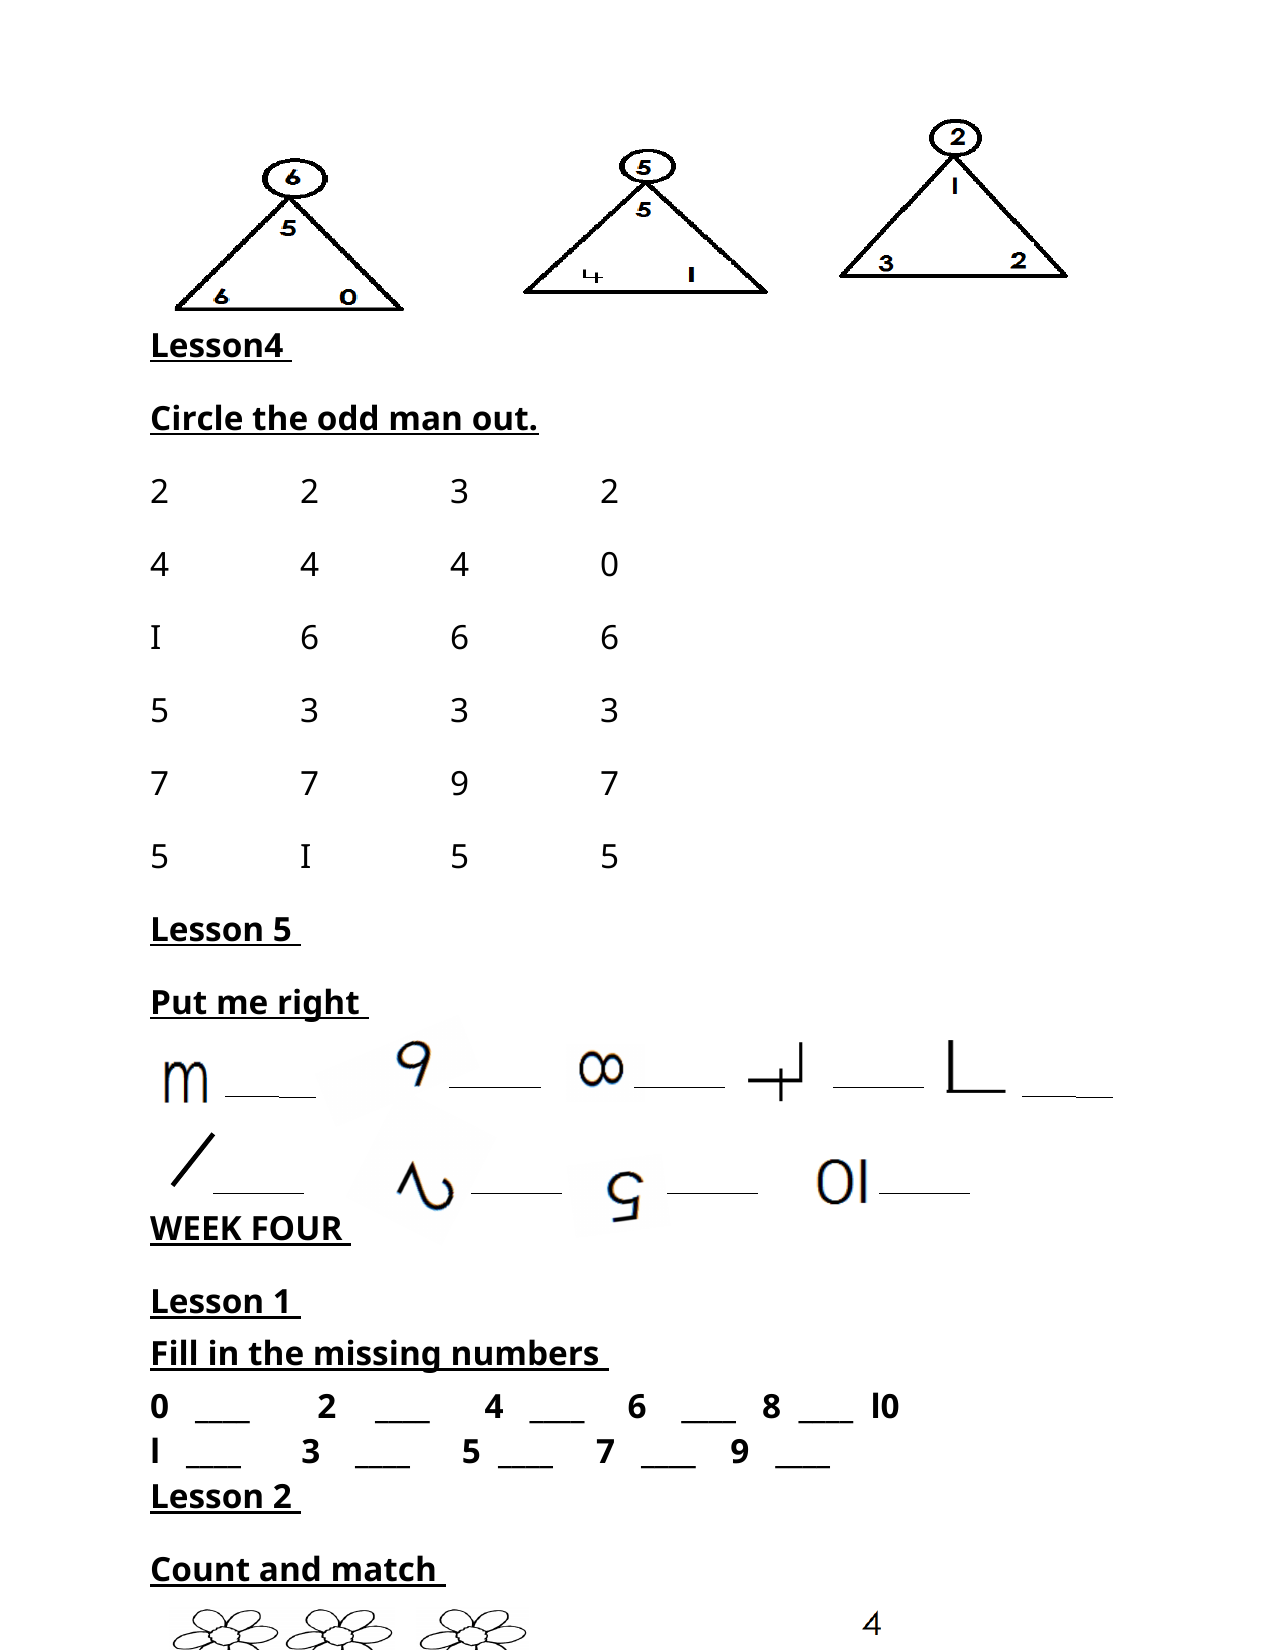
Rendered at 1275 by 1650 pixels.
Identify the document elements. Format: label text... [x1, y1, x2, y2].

text WEEK FOUR [150, 1205, 1181, 1250]
text 5 3 3 3 [150, 687, 1181, 732]
picture [416, 1606, 530, 1650]
text I 6 6 6 [150, 614, 1181, 659]
picture [825, 113, 1089, 290]
picture [174, 133, 411, 329]
text 5 I 5 5 [150, 833, 1181, 878]
picture [168, 1606, 396, 1650]
text Lesson 2 [150, 1473, 1181, 1519]
text 4 4 4 0 [150, 541, 1181, 586]
picture [912, 1032, 1036, 1102]
text l ____ 3 ____ 5 ____ 7 ____ 9 ____ [150, 1428, 1181, 1473]
text Count and match [150, 1546, 1181, 1592]
text 2 2 3 2 [150, 468, 1181, 513]
text 0 ____ 2 ____ 4 ____ 6 ____ 8 ____ l0 [150, 1382, 1181, 1428]
text 7 7 9 7 [150, 760, 1181, 805]
picture [150, 1051, 212, 1107]
picture [567, 1044, 645, 1102]
picture [847, 1606, 896, 1646]
picture [786, 1147, 913, 1223]
text Lesson 1 [150, 1278, 1181, 1323]
picture [316, 1016, 495, 1245]
picture [745, 1022, 819, 1105]
text Lesson 5 [150, 906, 1181, 951]
text Fill in the missing numbers [150, 1330, 1181, 1376]
text Circle the odd man out. [150, 394, 1181, 440]
picture [567, 1154, 670, 1237]
text Put me right [150, 979, 1181, 1024]
picture [517, 129, 778, 315]
text Lesson4 [150, 322, 1181, 367]
